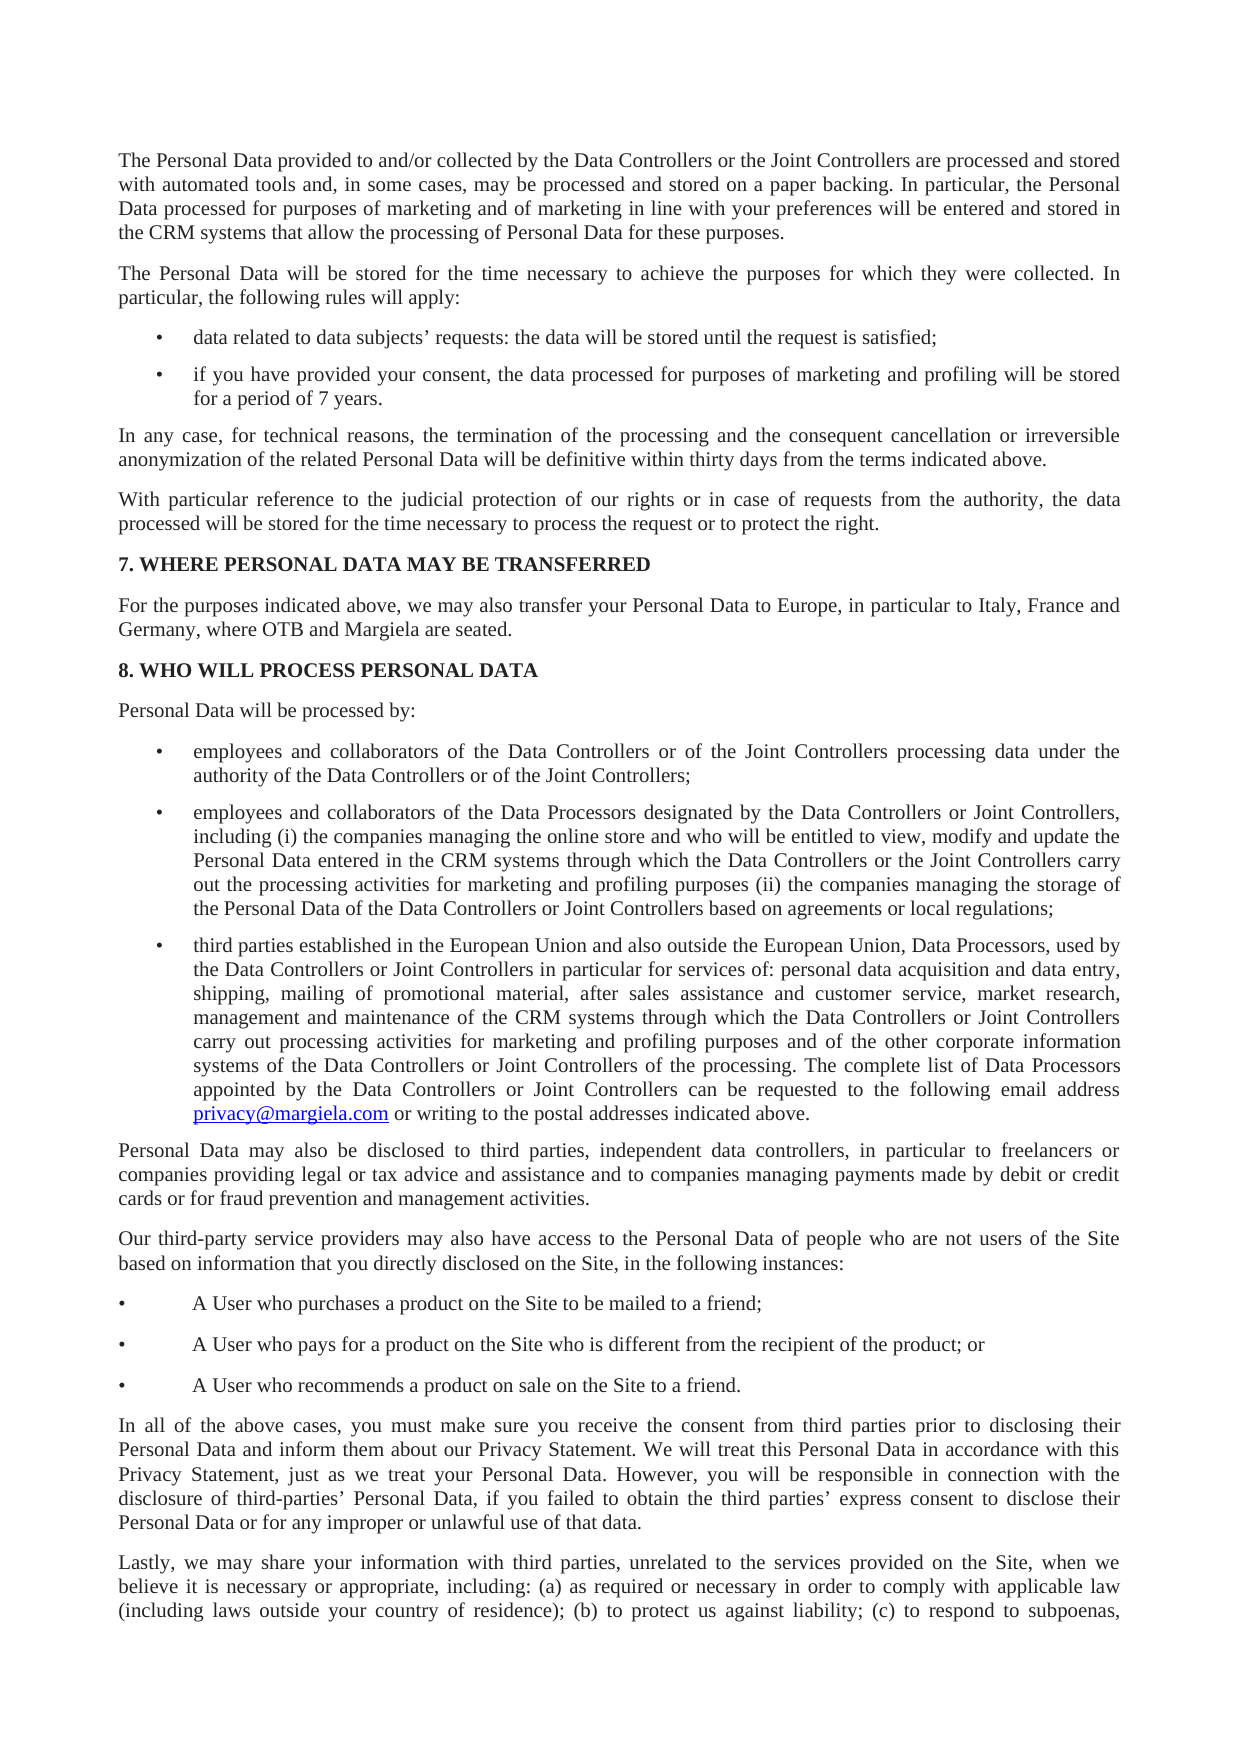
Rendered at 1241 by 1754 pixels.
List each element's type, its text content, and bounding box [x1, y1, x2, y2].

text In any case, for technical reasons, the termination of the processing and the consequent cancellation or irreversible anonymization of the related Personal Data will be definitive within thirty days from the terms indicated above. [118, 422, 1122, 471]
text The Personal Data will be stored for the time necessary to achieve the purposes for which they were collected. In particular, the following rules will apply: [118, 261, 1122, 309]
list if you have provided your consent, the data processed for purposes of marketing and profiling will be stored for a period of 7 years. [156, 362, 1122, 410]
text In all of the above cases, you must make sure you receive the consent from third parties prior to disclosing their Personal Data and inform them about our Privacy Statement. We will treat this Personal Data in accordance with this Privacy Statement, just as we treat your Personal Data. However, you will be responsible in connection with the disclosure of third-parties’ Personal Data, if you failed to obtain the third parties’ express consent to disclose their Personal Data or for any improper or unlawful use of that data. [118, 1413, 1122, 1534]
list employees and collaborators of the Data Processors designated by the Data Controllers or Joint Controllers, including (i) the companies managing the online store and who will be entitled to view, modify and update the Personal Data entered in the CRM systems through which the Data Controllers or the Joint Controllers carry out the processing activities for marketing and profiling purposes (ii) the companies managing the storage of the Personal Data of the Data Controllers or Joint Controllers based on agreements or local regulations; [156, 800, 1122, 920]
text Personal Data may also be disclosed to third parties, independent data controllers, in particular to freelancers or companies providing legal or tax advice and assistance and to companies managing payments made by debit or credit cards or for fraud prevention and management activities. [118, 1137, 1122, 1210]
text For the purposes indicated above, we may also transfer your Personal Data to Europe, in particular to Italy, France and Germany, where OTB and Margiela are seated. [118, 593, 1122, 641]
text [118, 1550, 1122, 1622]
text 7. WHERE PERSONAL DATA MAY BE TRANSFERRED [118, 552, 1122, 576]
text 8. WHO WILL PROCESS PERSONAL DATA [118, 658, 1122, 682]
text • A User who purchases a product on the Site to be mailed to a friend; [118, 1291, 1122, 1315]
list data related to data subjects’ requests: the data will be stored until the request is satisfied; [156, 325, 1122, 349]
text • A User who pays for a product on the Site who is different from the recipient of the product; or [118, 1332, 1122, 1356]
text • A User who recommends a product on sale on the Site to a friend. [118, 1373, 1122, 1397]
text With particular reference to the judicial protection of our rights or in case of requests from the authority, the data processed will be stored for the time necessary to process the request or to protect the right. [118, 487, 1122, 535]
text Personal Data will be processed by: [118, 698, 1122, 722]
list employees and collaborators of the Data Controllers or of the Joint Controllers processing data under the authority of the Data Controllers or of the Joint Controllers; [156, 739, 1122, 787]
text The Personal Data provided to and/or collected by the Data Controllers or the Joint Controllers are processed and stored with automated tools and, in some cases, may be processed and stored on a paper backing. In particular, the Personal Data processed for purposes of marketing and of marketing in line with your preferences will be entered and stored in the CRM systems that allow the processing of Personal Data for these purposes. [118, 148, 1122, 244]
text Our third-party service providers may also have access to the Personal Data of people who are not users of the Site based on information that you directly disclosed on the Site, in the following instances: [118, 1226, 1122, 1274]
list third parties established in the European Union and also outside the European Union, Data Processors, used by the Data Controllers or Joint Controllers in particular for services of: personal data acquisition and data entry, shipping, mailing of promotional material, after sales assistance and customer service, market research, management and maintenance of the CRM systems through which the Data Controllers or Joint Controllers carry out processing activities for marketing and profiling purposes and of the other corporate information systems of the Data Controllers or Joint Controllers of the processing. The complete list of Data Processors appointed by the Data Controllers or Joint Controllers can be requested to the following email address privacy@margiela.com or writing to the postal addresses indicated above. [156, 932, 1122, 1125]
